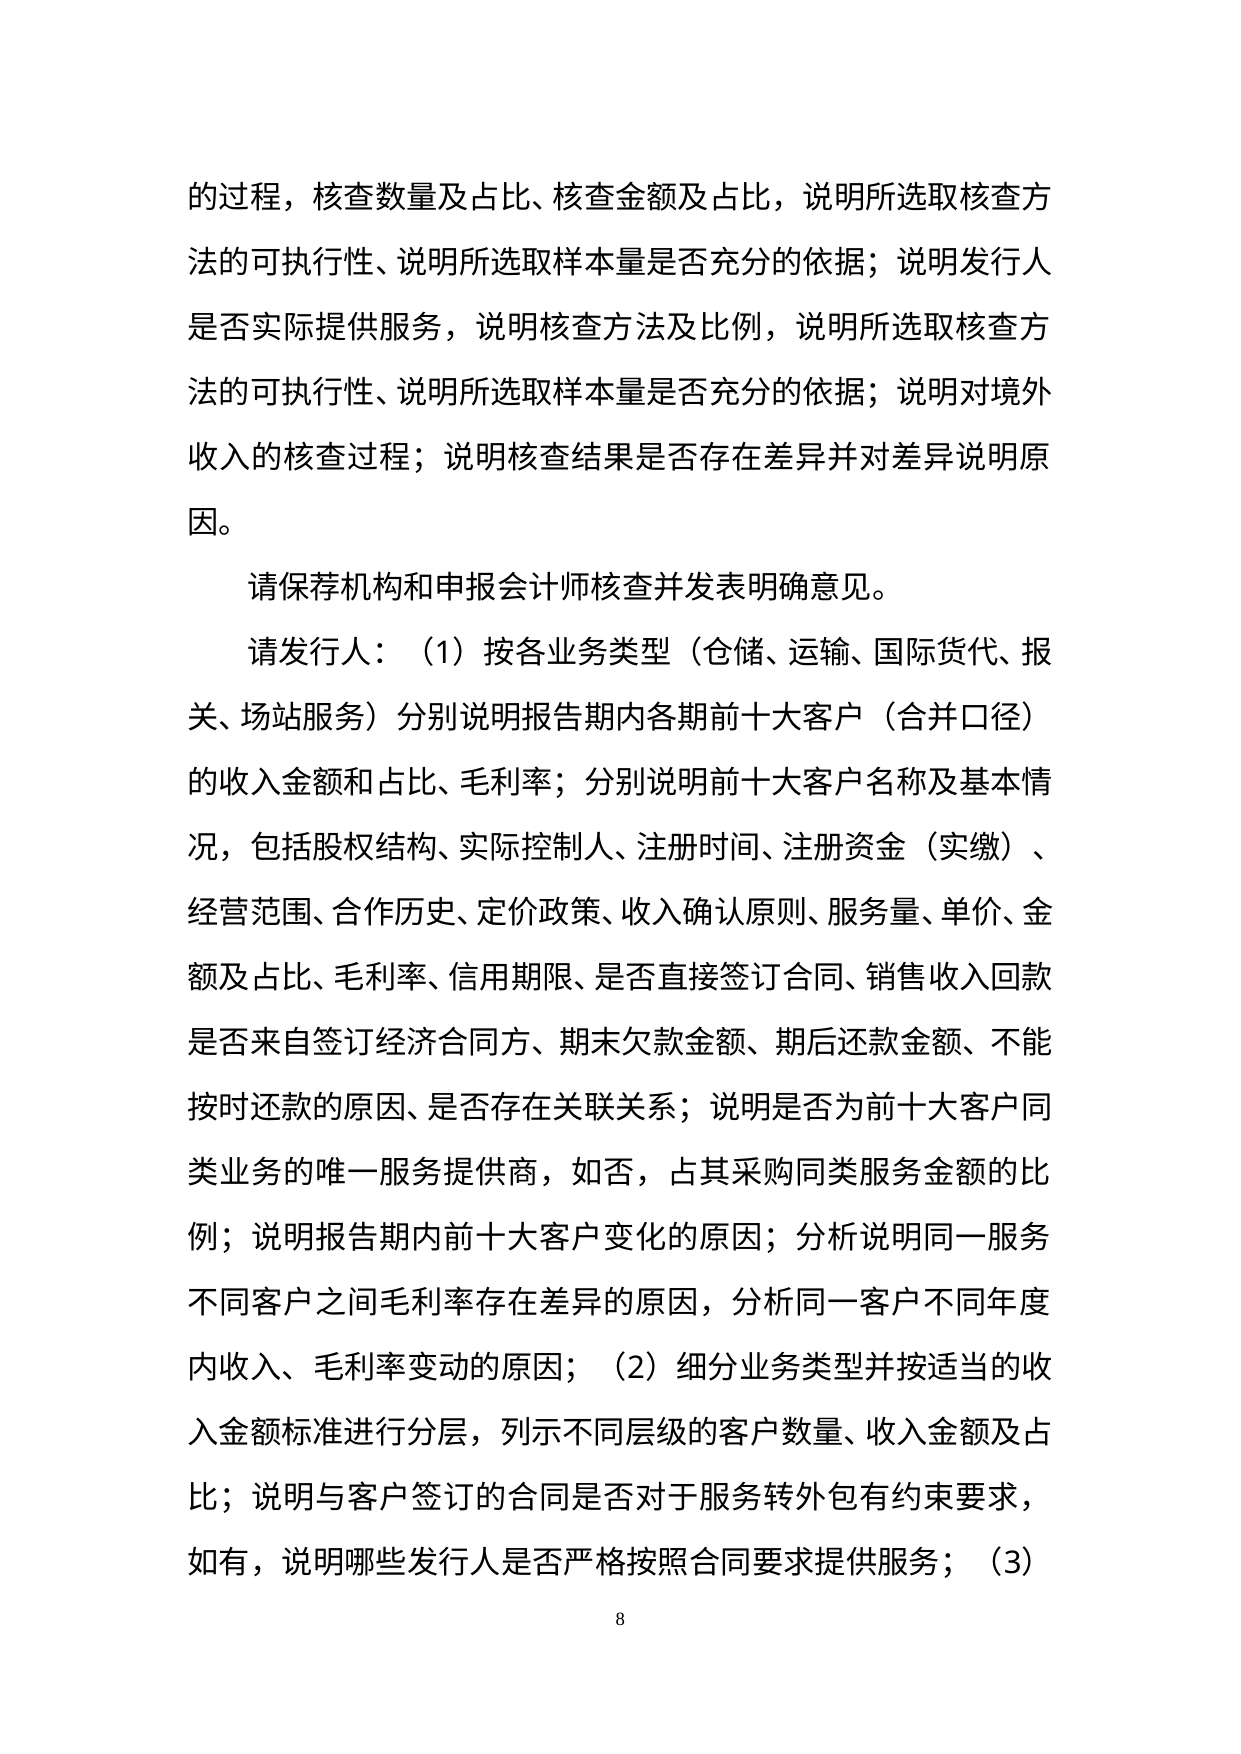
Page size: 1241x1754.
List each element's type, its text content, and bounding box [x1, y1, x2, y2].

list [187, 162, 1053, 682]
list 请保荐机构和申报会计师核查并发表明确意见。 [187, 682, 1053, 747]
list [187, 747, 1053, 1592]
